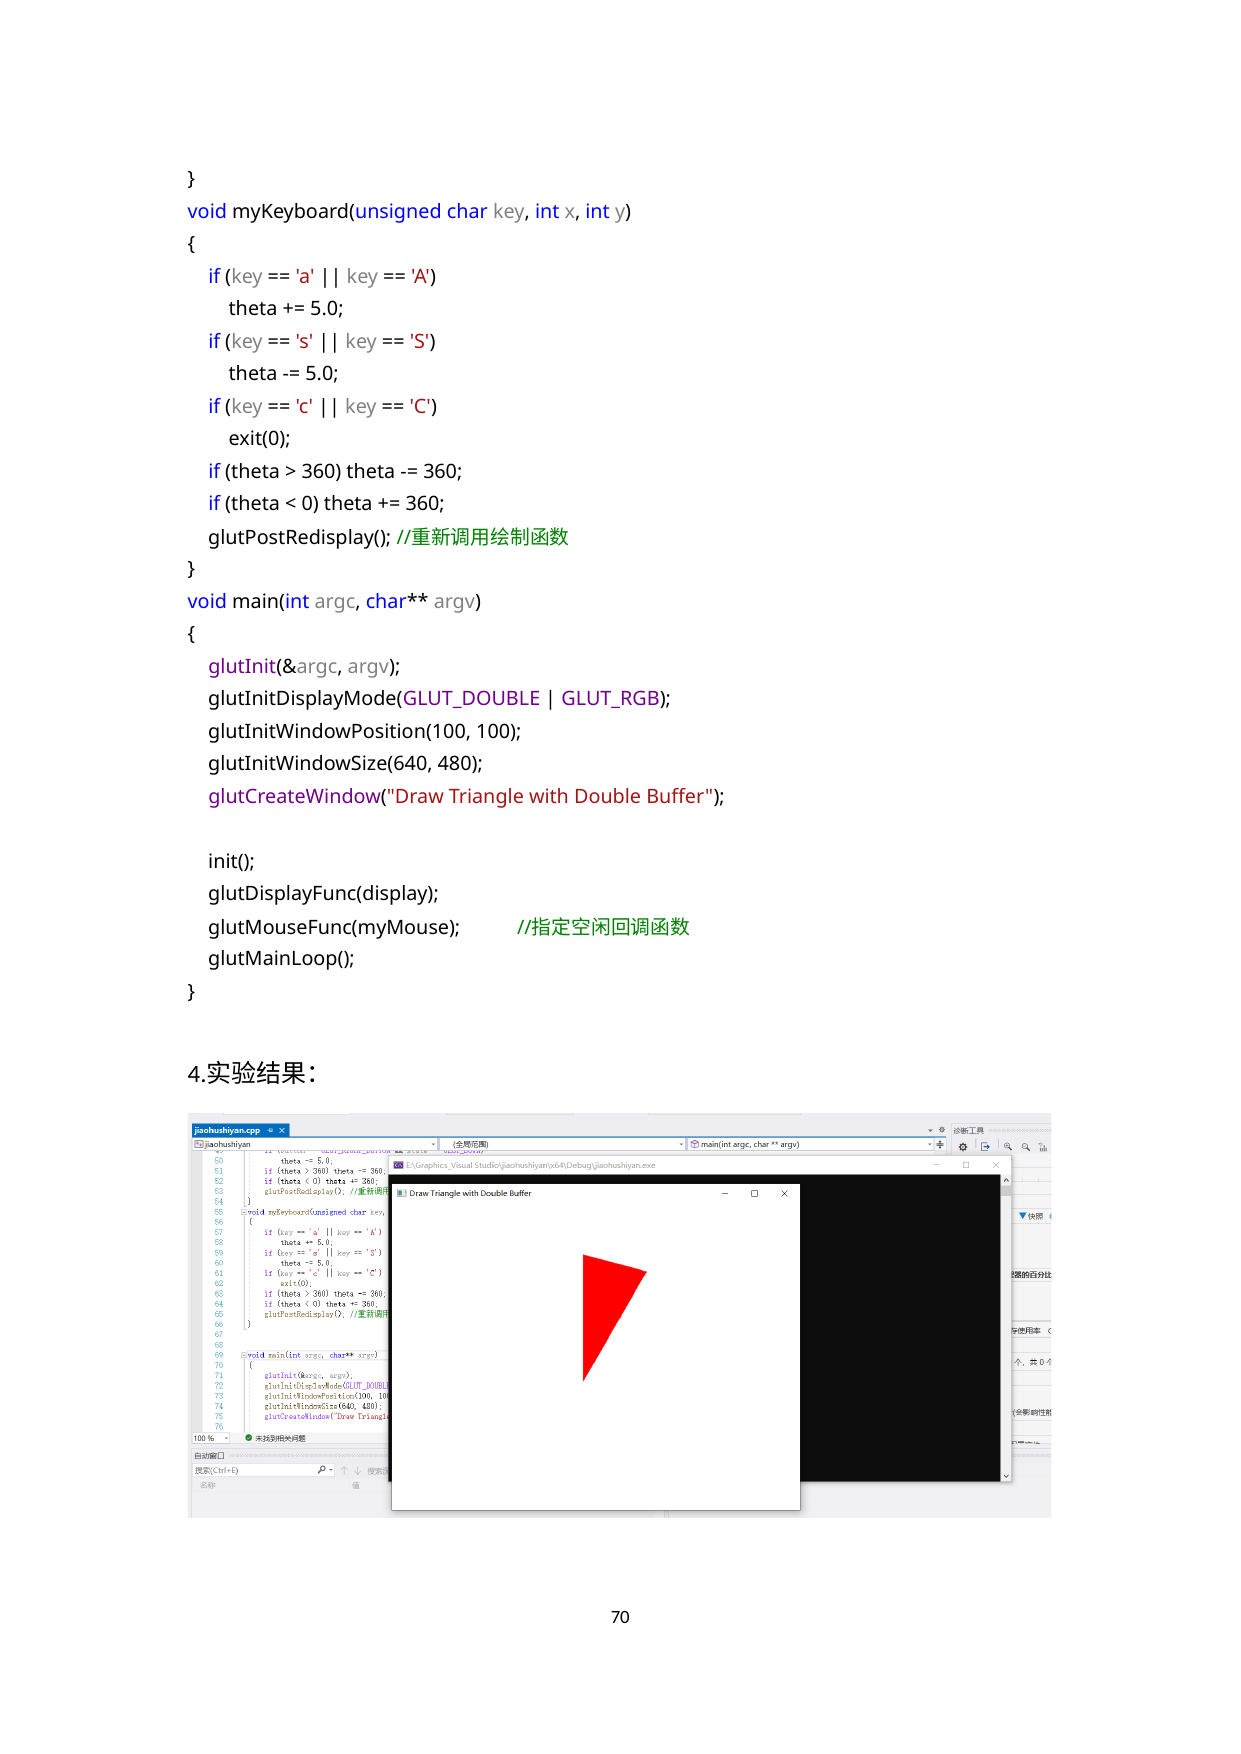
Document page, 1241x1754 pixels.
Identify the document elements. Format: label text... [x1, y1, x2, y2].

text theta -= 5.0; [187, 357, 1053, 389]
text } [187, 974, 1053, 1007]
text glutInitDisplayMode(GLUT_DOUBLE | GLUT_RGB); [187, 682, 1053, 714]
picture [187, 1113, 1052, 1518]
text theta += 5.0; [187, 292, 1053, 324]
text if (theta > 360) theta -= 360; [187, 454, 1053, 487]
text void myKeyboard(unsigned char key, int x, int y) [187, 194, 1053, 227]
text glutMouseFunc(myMouse); //指定空闲回调函数 [187, 909, 1053, 942]
text glutPostRedisplay(); //重新调用绘制函数 [187, 519, 1053, 552]
text { [187, 227, 1053, 259]
text glutCreateWindow("Draw Triangle with Double Buffer"); [187, 779, 1053, 812]
text if (key == 's' || key == 'S') [187, 324, 1053, 357]
text 4.实验结果： [187, 1039, 1053, 1104]
text glutDisplayFunc(display); [187, 877, 1053, 909]
text glutInitWindowPosition(100, 100); [187, 714, 1053, 747]
text init(); [187, 844, 1053, 877]
text void main(int argc, char** argv) [187, 584, 1053, 617]
text if (theta < 0) theta += 360; [187, 487, 1053, 519]
text { [187, 617, 1053, 649]
text } [187, 162, 1053, 194]
text glutInitWindowSize(640, 480); [187, 747, 1053, 779]
text } [187, 552, 1053, 584]
text exit(0); [187, 422, 1053, 454]
text if (key == 'a' || key == 'A') [187, 259, 1053, 292]
text if (key == 'c' || key == 'C') [187, 389, 1053, 422]
text glutMainLoop(); [187, 942, 1053, 974]
text glutInit(&argc, argv); [187, 649, 1053, 682]
